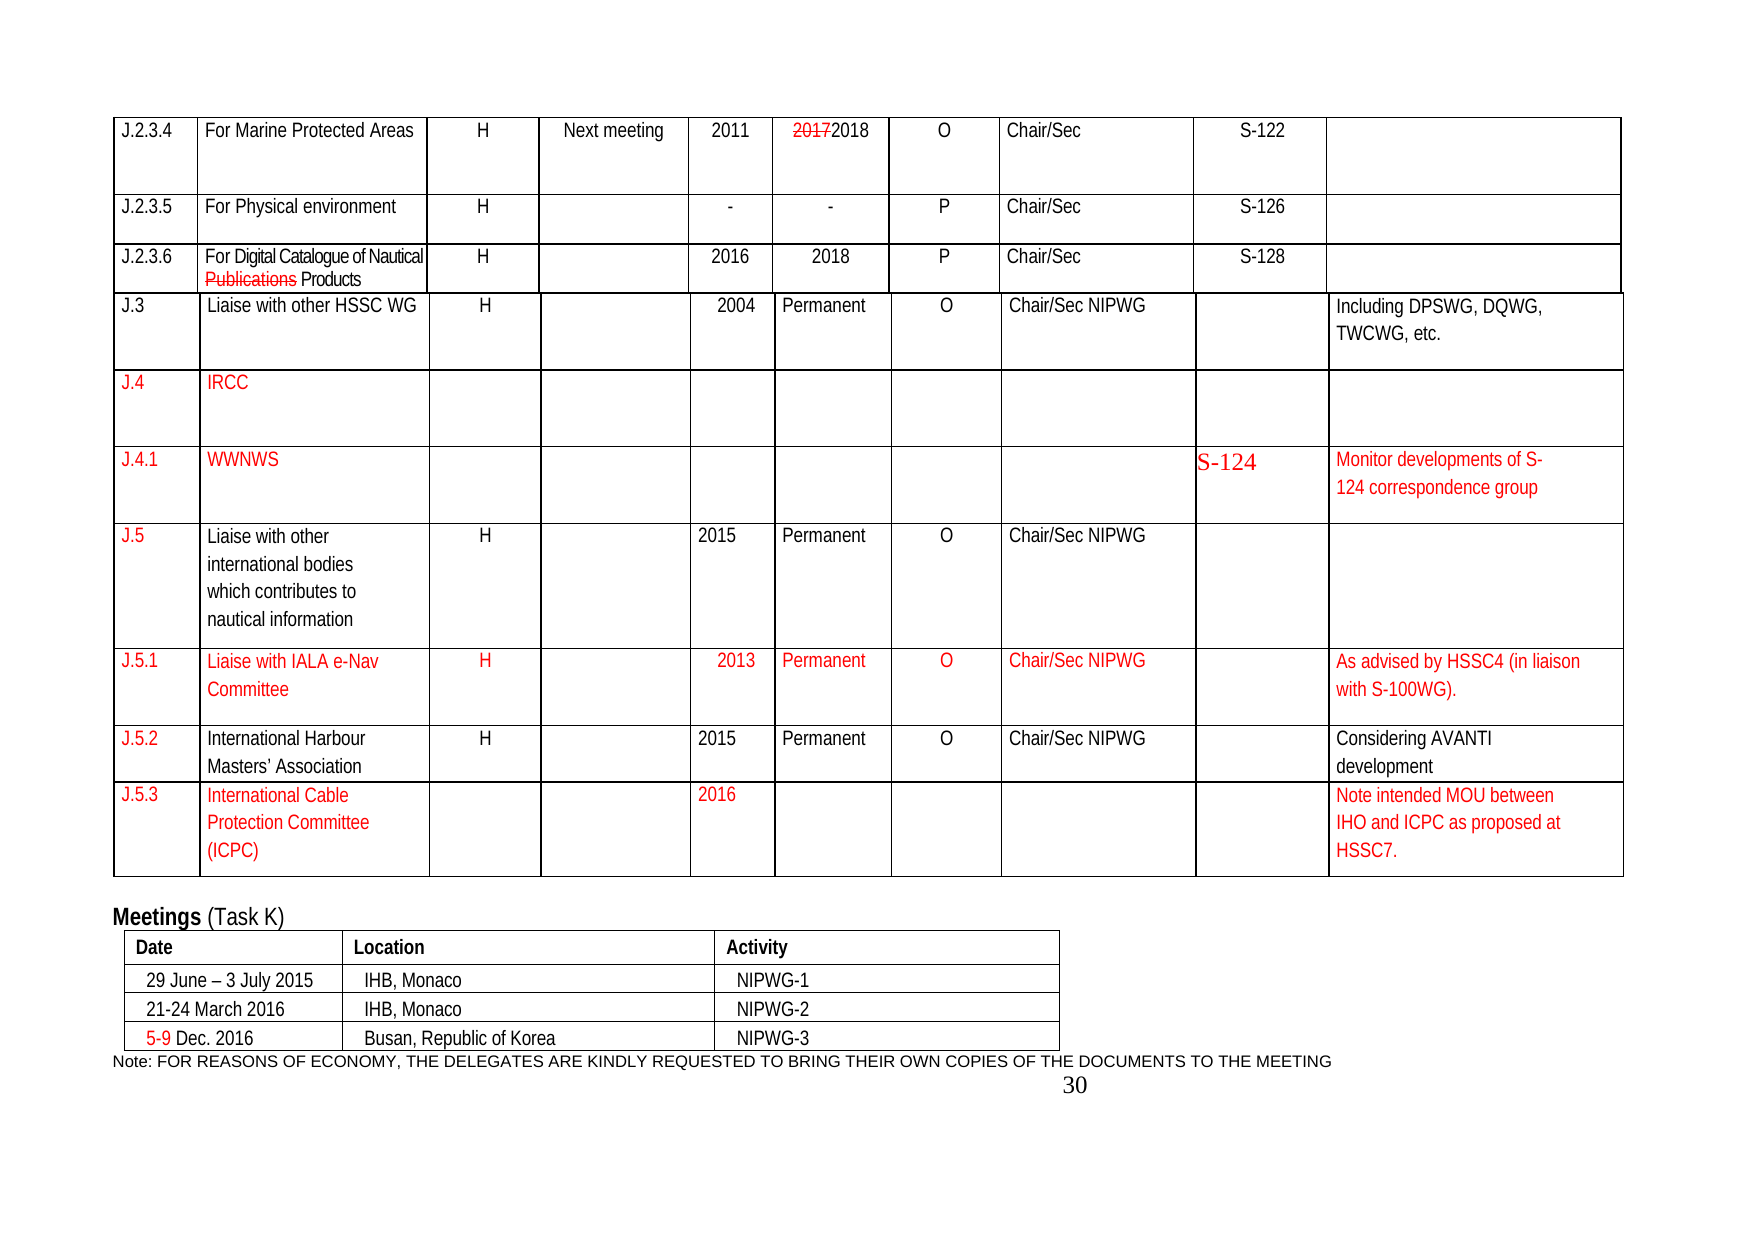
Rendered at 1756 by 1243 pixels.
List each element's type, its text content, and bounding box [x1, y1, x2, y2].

table_cell Chair/Sec NIPWG [1002, 726, 1195, 781]
table_cell Liaise with IALA e-Nav Committee [201, 649, 429, 724]
table_cell H [428, 118, 538, 194]
table_cell [1327, 245, 1620, 292]
table_cell [1197, 726, 1328, 781]
table_cell [1197, 649, 1328, 724]
table_cell Considering AVANTI development [1330, 726, 1623, 781]
table_cell Note intended MOU between IHO and ICPC as proposed at HSSC7. [1330, 783, 1623, 876]
table_cell [542, 649, 690, 724]
table_cell IRCC [201, 371, 429, 446]
table_cell S-126 [1194, 195, 1326, 243]
table_cell Permanent [776, 726, 891, 781]
table_cell S-122 [1194, 118, 1326, 194]
table_cell [430, 783, 540, 876]
table_cell O [892, 524, 1001, 647]
table_cell [542, 294, 690, 369]
table_cell [1330, 371, 1623, 446]
table_header Date [125, 931, 342, 963]
table_cell 21-24 March 2016 [125, 993, 342, 1021]
table_cell [542, 783, 690, 876]
table_cell [892, 447, 1001, 522]
table_cell J.4 [115, 371, 199, 446]
table_cell IHB, Monaco [343, 965, 714, 992]
table_cell 29 June – 3 July 2015 [125, 965, 342, 992]
table_header Activity [715, 931, 1059, 963]
table_cell Chair/Sec NIPWG [1002, 294, 1195, 369]
table_cell Including DPSWG, DQWG, TWCWG, etc. [1330, 294, 1623, 369]
table_cell Chair/Sec NIPWG [1002, 649, 1195, 724]
table_cell [1330, 524, 1623, 647]
table_cell J.3 [115, 294, 199, 369]
table_cell [1002, 783, 1195, 876]
table_cell O [892, 294, 1001, 369]
table_cell 2015 [691, 524, 774, 647]
table_cell S-124 [1197, 447, 1328, 522]
table_cell P [890, 195, 999, 243]
table_cell 2016 [691, 783, 774, 876]
table_cell NIPWG-2 [715, 993, 1059, 1021]
table_cell J.2.3.6 [115, 245, 197, 292]
table_cell O [892, 726, 1001, 781]
table_cell 20172018 [773, 118, 888, 194]
table_cell - [689, 195, 772, 243]
table_cell P [890, 245, 999, 292]
table_cell Liaise with other international bodies which contributes to nautical information [201, 524, 429, 647]
table_cell 2011 [689, 118, 772, 194]
table_cell [892, 783, 1001, 876]
table_cell J.5.3 [115, 783, 199, 876]
table_cell H [430, 294, 540, 369]
table_cell [1002, 371, 1195, 446]
table_cell [540, 195, 688, 243]
table_cell International Cable Protection Committee (ICPC) [201, 783, 429, 876]
table_cell H [428, 195, 538, 243]
table_cell IHB, Monaco [343, 993, 714, 1021]
table_cell [1327, 195, 1620, 243]
table_cell J.5 [115, 524, 199, 647]
table_cell Chair/Sec [1000, 195, 1193, 243]
table_cell J.5.2 [115, 726, 199, 781]
table_cell [430, 447, 540, 522]
table_cell [776, 371, 891, 446]
table_cell [542, 524, 690, 647]
table_cell Chair/Sec [1000, 245, 1193, 292]
table_cell 2016 [689, 245, 772, 292]
table_cell J.2.3.4 [115, 118, 197, 194]
table_cell 2015 [691, 726, 774, 781]
table_cell As advised by HSSC4 (in liaison with S-100WG). [1330, 649, 1623, 724]
table_header Location [343, 931, 714, 963]
table_cell Permanent [776, 524, 891, 647]
table_cell [776, 447, 891, 522]
text Meetings (Task K) [112, 901, 1636, 930]
table_cell For Marine Protected Areas [198, 118, 426, 194]
table_cell 5-9 Dec. 2016 [125, 1022, 342, 1050]
table_cell 2004 [691, 294, 774, 369]
table_cell [1002, 447, 1195, 522]
table_cell Monitor developments of S-124 correspondence group [1330, 447, 1623, 522]
table_cell 2013 [691, 649, 774, 724]
table_cell NIPWG-1 [715, 965, 1059, 992]
table_cell Permanent [776, 649, 891, 724]
table_cell O [890, 118, 999, 194]
table_cell J.4.1 [115, 447, 199, 522]
table_cell [776, 783, 891, 876]
table_cell [691, 371, 774, 446]
table_cell [691, 447, 774, 522]
table_cell [540, 245, 688, 292]
table_cell WWNWS [201, 447, 429, 522]
table_cell O [892, 649, 1001, 724]
table_cell Liaise with other HSSC WG [201, 294, 429, 369]
table_cell [542, 447, 690, 522]
table_cell Chair/Sec NIPWG [1002, 524, 1195, 647]
table_cell [430, 371, 540, 446]
table_cell International Harbour Masters’ Association [201, 726, 429, 781]
table_cell J.2.3.5 [115, 195, 197, 243]
table_cell [1197, 783, 1328, 876]
table_cell [542, 371, 690, 446]
table_cell [1197, 524, 1328, 647]
table_cell S-128 [1194, 245, 1326, 292]
table_cell Permanent [776, 294, 891, 369]
table_cell For Physical environment [198, 195, 426, 243]
table_cell 2018 [773, 245, 888, 292]
table_cell NIPWG-3 [715, 1022, 1059, 1050]
table_cell H [428, 245, 538, 292]
table_cell H [430, 726, 540, 781]
table_cell Chair/Sec [1000, 118, 1193, 194]
table_cell [892, 371, 1001, 446]
table_cell - [773, 195, 888, 243]
table_cell [1197, 294, 1328, 369]
table_cell J.5.1 [115, 649, 199, 724]
table_cell H [430, 649, 540, 724]
table_cell [542, 726, 690, 781]
table_cell [1327, 118, 1620, 194]
table_cell For Digital Catalogue of Nautical Publications Products [198, 245, 426, 292]
table_cell H [430, 524, 540, 647]
table_cell [1197, 371, 1328, 446]
table_cell Next meeting [540, 118, 688, 194]
table_cell Busan, Republic of Korea [343, 1022, 714, 1050]
